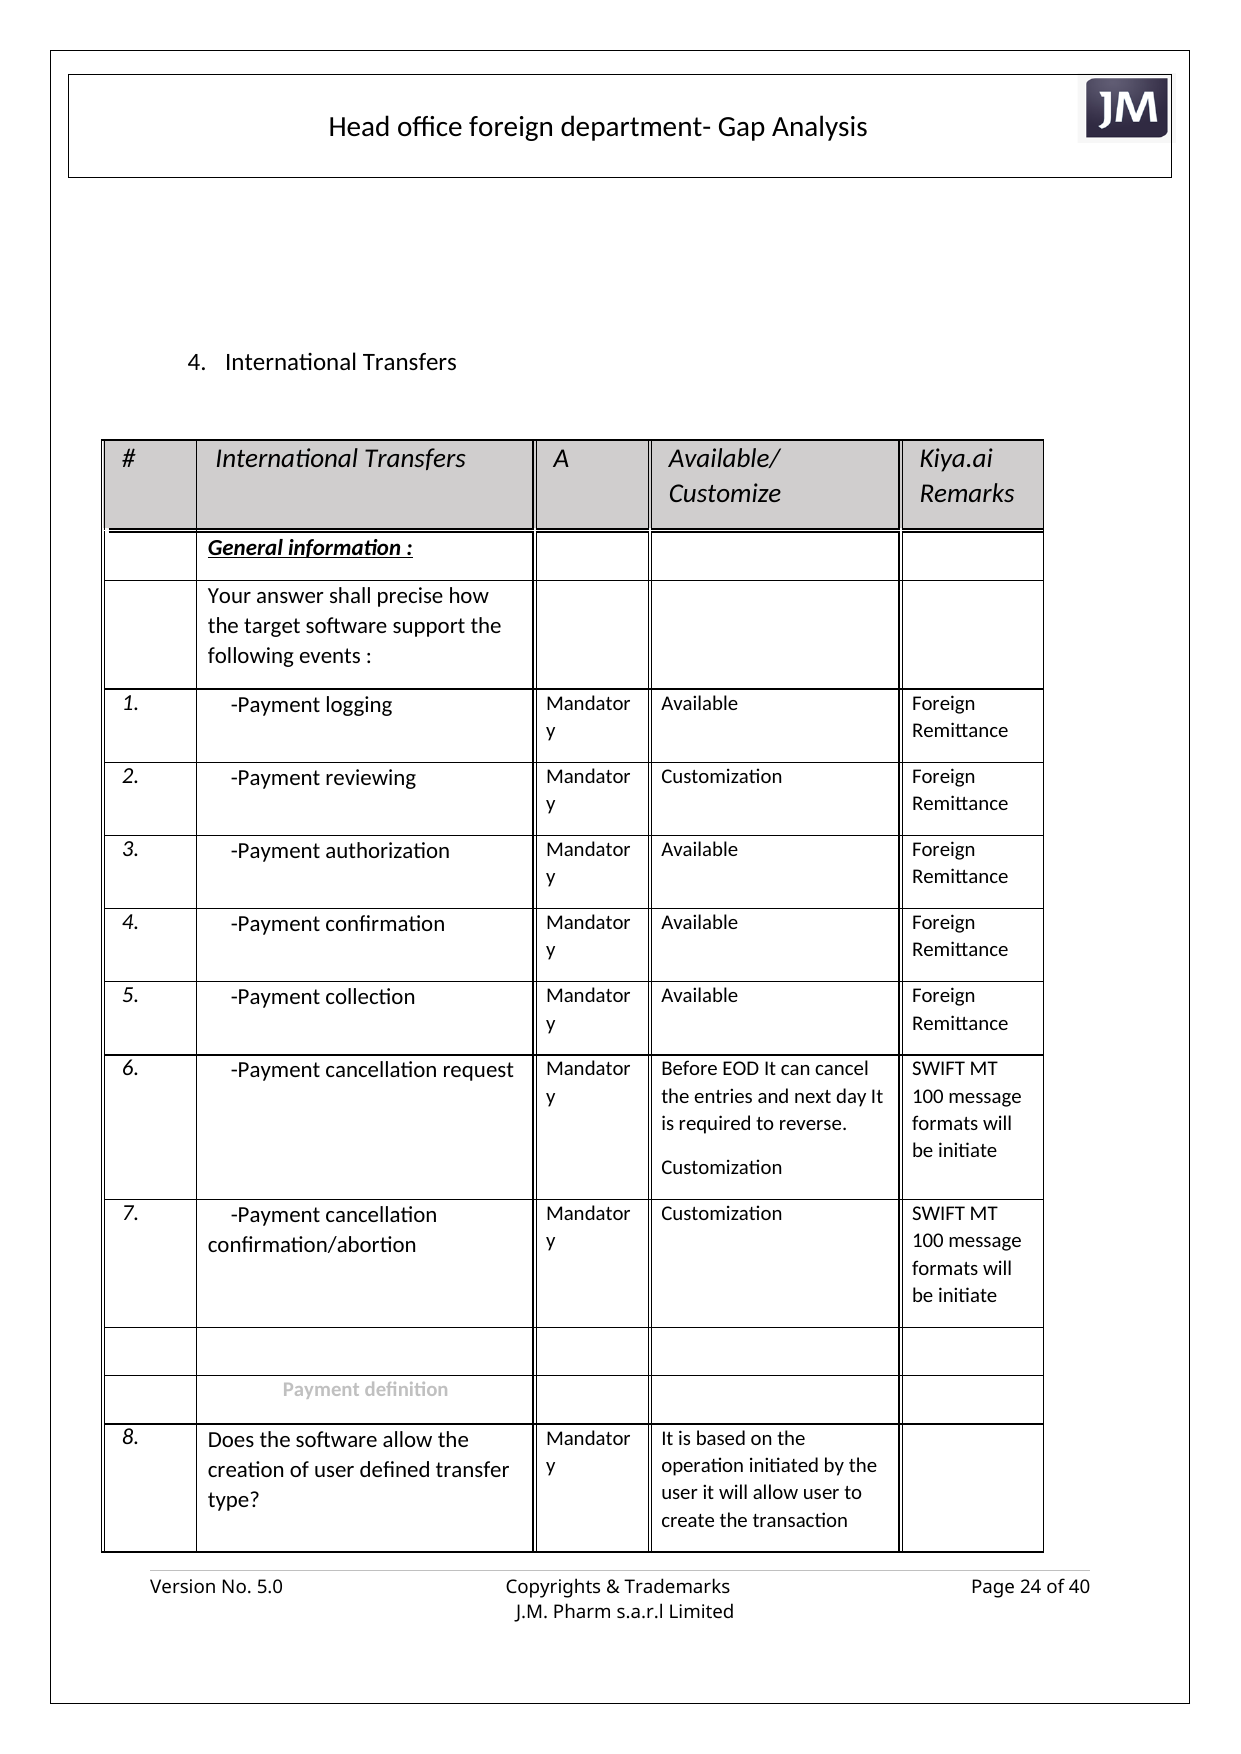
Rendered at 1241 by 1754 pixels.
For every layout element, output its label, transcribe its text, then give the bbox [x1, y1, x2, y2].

picture [1172, 73, 1176, 143]
table_cell Mandatory [537, 982, 648, 1054]
table_cell Available [652, 909, 898, 981]
table_cell SWIFT MT 100 message formats will be initiate [903, 1200, 1043, 1326]
table_cell Foreign Remittance [903, 690, 1043, 761]
table_cell [652, 581, 898, 688]
table_cell [903, 533, 1043, 579]
table_cell [903, 1425, 1043, 1551]
table_cell -Payment authorization [197, 836, 532, 908]
subtitle International Transfers [187, 347, 1090, 377]
table_cell Before EOD It can cancel the entries and next day It is required to reverse. Customization [652, 1056, 898, 1198]
table_header # [105, 441, 196, 528]
table_cell [197, 1328, 532, 1375]
table_cell [903, 581, 1043, 688]
table_cell Foreign Remittance [903, 982, 1043, 1054]
table_cell Mandatory [537, 1056, 648, 1198]
table_cell Customization [652, 763, 898, 834]
table_cell [105, 836, 196, 908]
table_cell Available [652, 690, 898, 761]
table_cell SWIFT MT 100 message formats will be initiate [903, 1056, 1043, 1198]
table_cell -Payment cancellation request [197, 1056, 532, 1198]
table_header International Transfers [197, 441, 532, 528]
table_cell [903, 1376, 1043, 1423]
table_cell -Payment reviewing [197, 763, 532, 834]
table_cell [537, 1328, 648, 1375]
table_cell [537, 1376, 648, 1423]
table_cell Your answer shall precise how the target software support the following events : [197, 581, 532, 688]
table_cell -Payment cancellation confirmation/abortion [197, 1200, 532, 1326]
table_cell -Payment collection [197, 982, 532, 1054]
table_cell -Payment confirmation [197, 909, 532, 981]
table_cell Mandatory [537, 1425, 648, 1551]
table_cell Mandatory [537, 909, 648, 981]
table_cell [903, 1328, 1043, 1375]
table_cell It is based on the operation initiated by the user it will allow user to create the transaction [652, 1425, 898, 1551]
table_header Kiya.ai Remarks [903, 441, 1043, 528]
picture [1077, 75, 1171, 143]
table_cell [105, 763, 196, 834]
table_cell [652, 533, 898, 579]
table_cell General information : [197, 533, 532, 579]
table_cell Does the software allow the creation of user defined transfer type? [197, 1425, 532, 1551]
table_header A [537, 441, 648, 528]
table_cell [105, 982, 196, 1054]
table_cell Mandatory [537, 690, 648, 761]
table_cell Available [652, 982, 898, 1054]
table_cell -Payment logging [197, 690, 532, 761]
table_cell [105, 1328, 196, 1375]
table_cell Payment definition [197, 1376, 532, 1423]
table_cell [105, 690, 196, 761]
table_cell Customization [652, 1200, 898, 1326]
table_cell Mandatory [537, 763, 648, 834]
table_cell [105, 1056, 196, 1198]
table_cell [105, 1376, 196, 1423]
table_cell [652, 1376, 898, 1423]
table_cell Available [652, 836, 898, 908]
table_cell [105, 1425, 196, 1551]
table_cell [103, 528, 196, 579]
table_cell Mandatory [537, 1200, 648, 1326]
table_cell [105, 909, 196, 981]
table_cell [105, 581, 196, 688]
table_cell [537, 581, 648, 688]
table_cell Foreign Remittance [903, 909, 1043, 981]
table_cell Mandatory [537, 836, 648, 908]
table_cell [105, 1200, 196, 1326]
table_cell [652, 1328, 898, 1375]
table_cell [537, 533, 648, 579]
table_cell Foreign Remittance [903, 836, 1043, 908]
table_cell Foreign Remittance [903, 763, 1043, 834]
table_header Available/Customize [652, 441, 898, 528]
